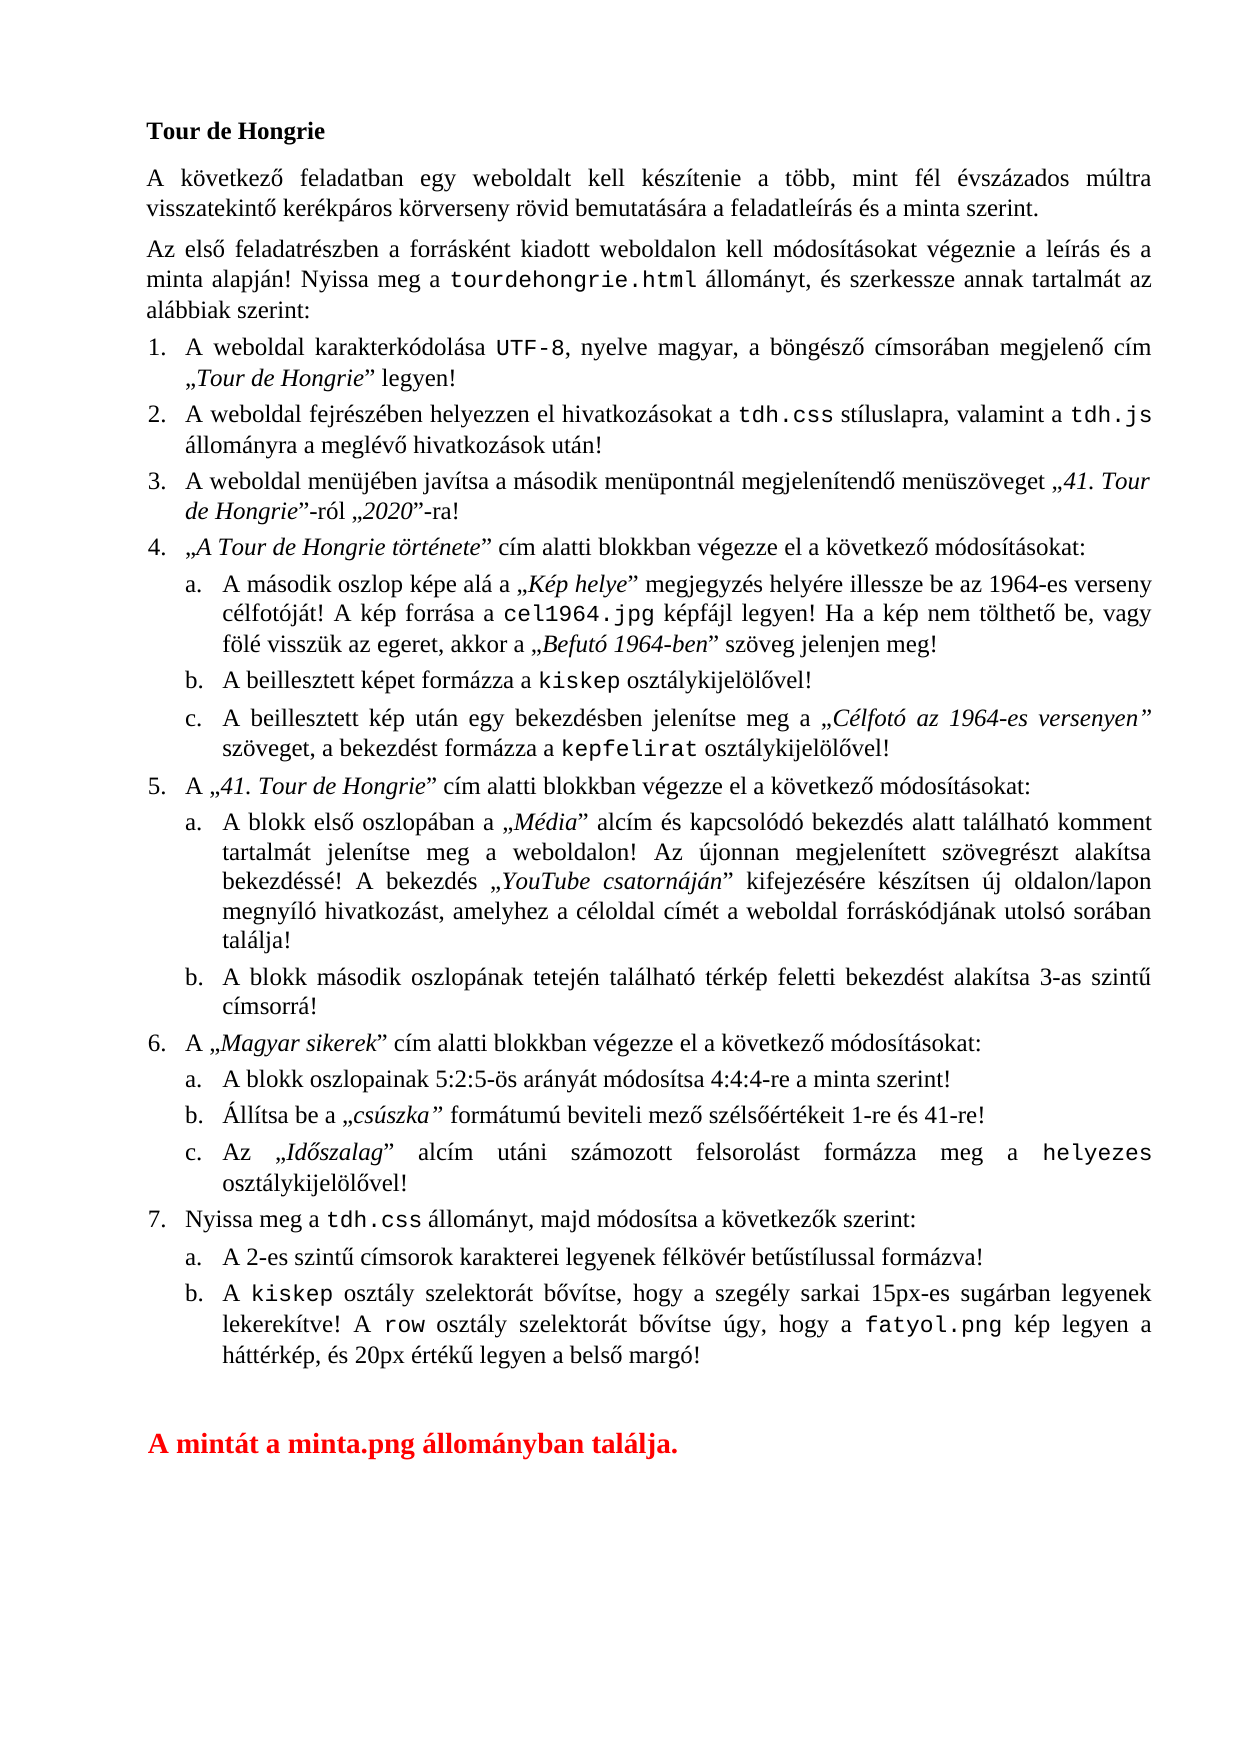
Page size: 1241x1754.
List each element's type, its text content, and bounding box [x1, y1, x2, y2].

list A kiskep osztály szelektorát bővítse, hogy a szegély sarkai 15px-es sugárban legyenek lekerekítve! A row osztály szelektorát bővítse úgy, hogy a fatyol.png kép legyen a háttérkép, és 20px értékű legyen a belső margó! [185, 1278, 1152, 1369]
list „A Tour de Hongrie története” cím alatti blokkban végezze el a következő módosításokat: [148, 532, 1152, 561]
list A „41. Tour de Hongrie” cím alatti blokkban végezze el a következő módosításokat: [148, 771, 1152, 799]
list A beillesztett kép után egy bekezdésben jelenítse meg a „Célfotó az 1964-es versenyen” szöveget, a bekezdést formázza a kepfelirat osztálykijelölővel! [185, 703, 1152, 763]
list Az „Időszalag” alcím utáni számozott felsorolást formázza meg a helyezes osztálykijelölővel! [185, 1137, 1152, 1197]
list A 2-es szintű címsorok karakterei legyenek félkövér betűstílussal formázva! [185, 1242, 1152, 1271]
list Állítsa be a „csúszka” formátumú beviteli mező szélsőértékeit 1-re és 41-re! [185, 1101, 1152, 1129]
list A blokk első oszlopában a „Média” alcím és kapcsolódó bekezdés alatt található komment tartalmát jelenítse meg a weboldalon! Az újonnan megjelenített szövegrészt alakítsa bekezdéssé! A bekezdés „YouTube csatornáján” kifejezésére készítsen új oldalon/lapon megnyíló hivatkozást, amelyhez a céloldal címét a weboldal forráskódjának utolsó sorában találja! [185, 807, 1152, 954]
text A következő feladatban egy weboldalt kell készítenie a több, mint fél évszázados múltra visszatekintő kerékpáros körverseny rövid bemutatására a feladatleírás és a minta szerint. [146, 163, 1152, 222]
list A blokk második oszlopának tetején található térkép feletti bekezdést alakítsa 3-as szintű címsorrá! [185, 962, 1152, 1020]
list A „Magyar sikerek” cím alatti blokkban végezze el a következő módosításokat: [148, 1028, 1152, 1057]
list A beillesztett képet formázza a kiskep osztálykijelölővel! [185, 666, 1152, 696]
list Nyissa meg a tdh.css állományt, majd módosítsa a következők szerint: [148, 1204, 1152, 1234]
text Az első feladatrészben a forrásként kiadott weboldalon kell módosításokat végeznie a leírás és a minta alapján! Nyissa meg a tourdehongrie.html állományt, és szerkessze annak tartalmát az alábbiak szerint: [146, 234, 1152, 324]
text A mintát a minta.png állományban találja. [148, 1427, 1152, 1460]
list A weboldal fejrészében helyezzen el hivatkozásokat a tdh.css stíluslapra, valamint a tdh.js állományra a meglévő hivatkozások után! [148, 399, 1152, 459]
subtitle Tour de Hongrie [146, 116, 1145, 145]
list A weboldal karakterkódolása UTF-8, nyelve magyar, a böngésző címsorában megjelenő cím „Tour de Hongrie” legyen! [148, 332, 1152, 391]
list A weboldal menüjében javítsa a második menüpontnál megjelenítendő menüszöveget „41. Tour de Hongrie”-ról „2020”-ra! [148, 466, 1152, 525]
list A blokk oszlopainak 5:2:5-ös arányát módosítsa 4:4:4-re a minta szerint! [185, 1064, 1152, 1093]
list A második oszlop képe alá a „Kép helye” megjegyzés helyére illessze be az 1964-es verseny célfotóját! A kép forrása a cel1964.jpg képfájl legyen! Ha a kép nem tölthető be, vagy fölé visszük az egeret, akkor a „Befutó 1964-ben” szöveg jelenjen meg! [185, 569, 1152, 658]
